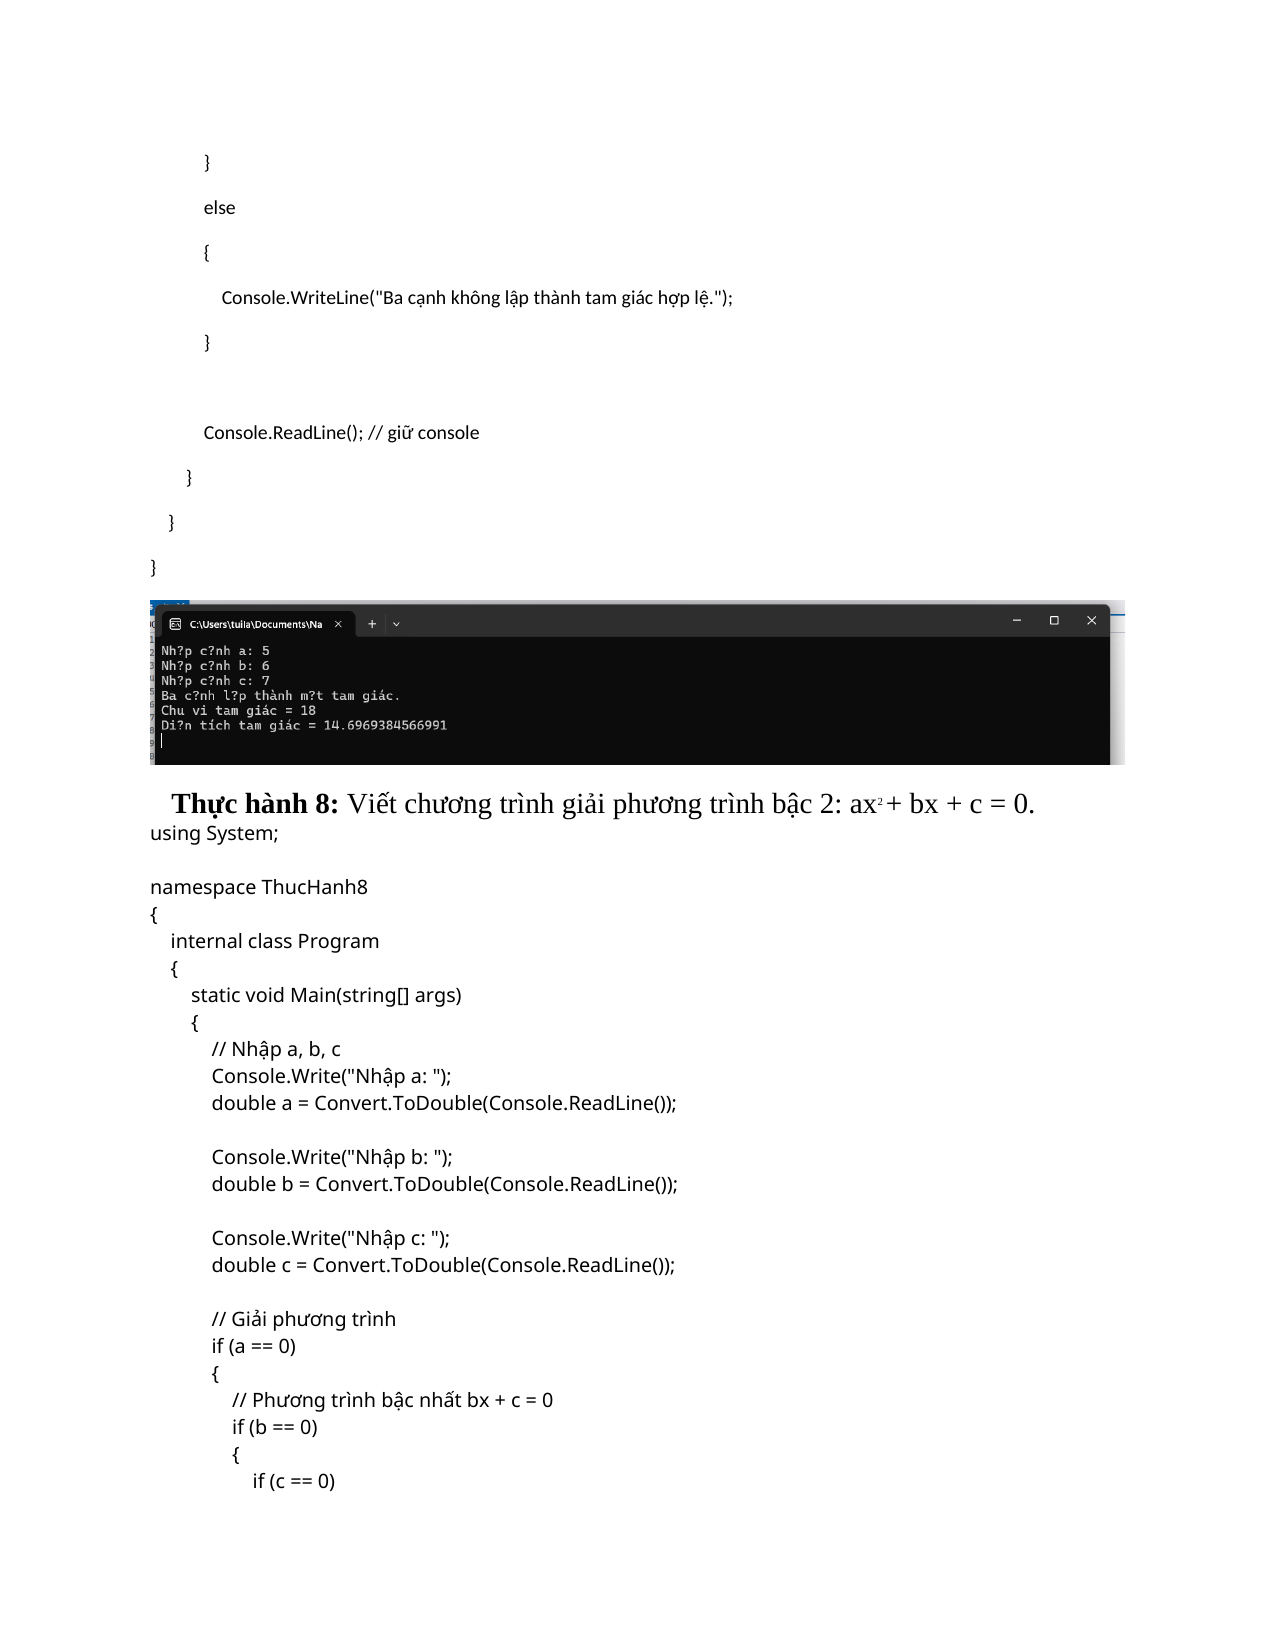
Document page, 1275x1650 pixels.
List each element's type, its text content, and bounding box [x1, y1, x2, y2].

text if (c == 0) [150, 1467, 1125, 1494]
text { [150, 954, 1125, 981]
text double a = Convert.ToDouble(Console.ReadLine()); [150, 1089, 1125, 1116]
text else [150, 195, 1125, 219]
text { [150, 1359, 1125, 1386]
text namespace ThucHanh8 [150, 873, 1125, 900]
picture [150, 600, 1125, 765]
text // Phương trình bậc nhất bx + c = 0 [150, 1386, 1125, 1413]
text Console.WriteLine("Ba cạnh không lập thành tam giác hợp lệ."); [150, 285, 1125, 309]
text Console.Write("Nhập a: "); [150, 1062, 1125, 1089]
text // Nhập a, b, c [150, 1035, 1125, 1062]
text } [150, 465, 1125, 489]
text { [150, 240, 1125, 264]
text Console.Write("Nhập b: "); [150, 1143, 1125, 1170]
text Console.Write("Nhập c: "); [150, 1224, 1125, 1251]
text { [150, 900, 1125, 927]
text double b = Convert.ToDouble(Console.ReadLine()); [150, 1170, 1125, 1197]
text using System; [150, 819, 1125, 846]
text } [150, 510, 1125, 534]
text Thực hành 8: Viết chương trình giải phương trình bậc 2: ax2 + bx + c = 0. [171, 786, 1125, 819]
text if (b == 0) [150, 1413, 1125, 1440]
text Console.ReadLine(); // giữ console [150, 420, 1125, 444]
text double c = Convert.ToDouble(Console.ReadLine()); [150, 1251, 1125, 1278]
text } [150, 330, 1125, 354]
text static void Main(string[] args) [150, 981, 1125, 1008]
text { [150, 1008, 1125, 1035]
text if (a == 0) [150, 1332, 1125, 1359]
text internal class Program [150, 927, 1125, 954]
text { [150, 1440, 1125, 1467]
text } [150, 150, 1125, 174]
text // Giải phương trình [150, 1305, 1125, 1332]
text } [150, 555, 1125, 579]
